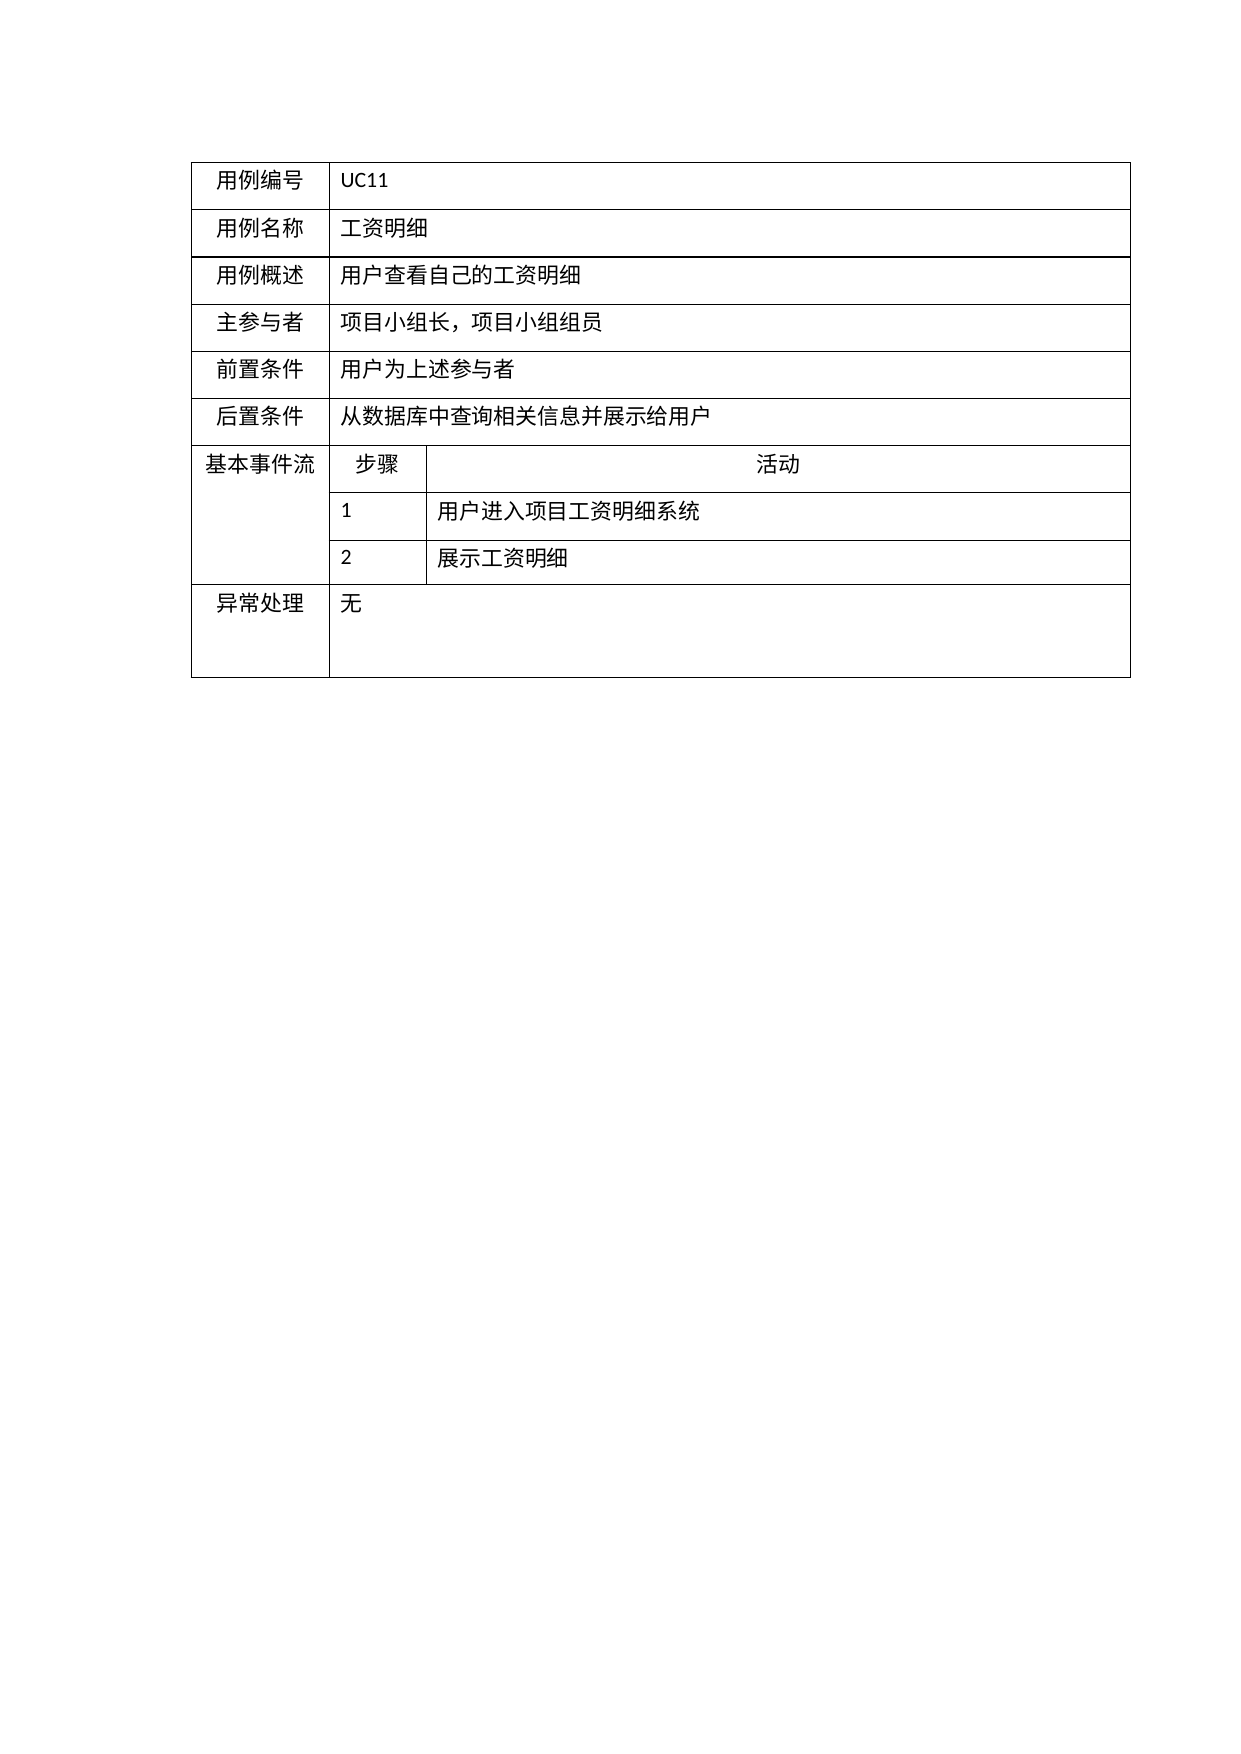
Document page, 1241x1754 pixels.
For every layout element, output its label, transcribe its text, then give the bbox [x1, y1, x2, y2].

table_header UC11 [330, 163, 1130, 209]
table_header 用例编号 [192, 163, 329, 209]
table_cell 用户进入项目工资明细系统 [427, 493, 1130, 539]
table_cell 用例概述 [192, 258, 329, 303]
table_cell 用户查看自己的工资明细 [330, 258, 1130, 303]
table_cell 用例名称 [192, 210, 329, 256]
table_cell 活动 [427, 446, 1130, 492]
table_cell 展示工资明细 [427, 541, 1130, 584]
table_cell 后置条件 [192, 399, 329, 445]
table_cell 用户为上述参与者 [330, 352, 1130, 398]
table_cell 前置条件 [192, 352, 329, 398]
table_cell 无 [330, 585, 1130, 677]
table_cell 主参与者 [192, 305, 329, 351]
table_cell 步骤 [330, 446, 426, 492]
table_cell 工资明细 [330, 210, 1130, 256]
table_cell 基本事件流 [192, 446, 329, 584]
table_cell 2 [330, 541, 426, 584]
table_cell 1 [330, 493, 426, 539]
table_cell 从数据库中查询相关信息并展示给用户 [330, 399, 1130, 445]
table_cell 项目小组长，项目小组组员 [330, 305, 1130, 351]
table_cell 异常处理 [192, 585, 329, 677]
